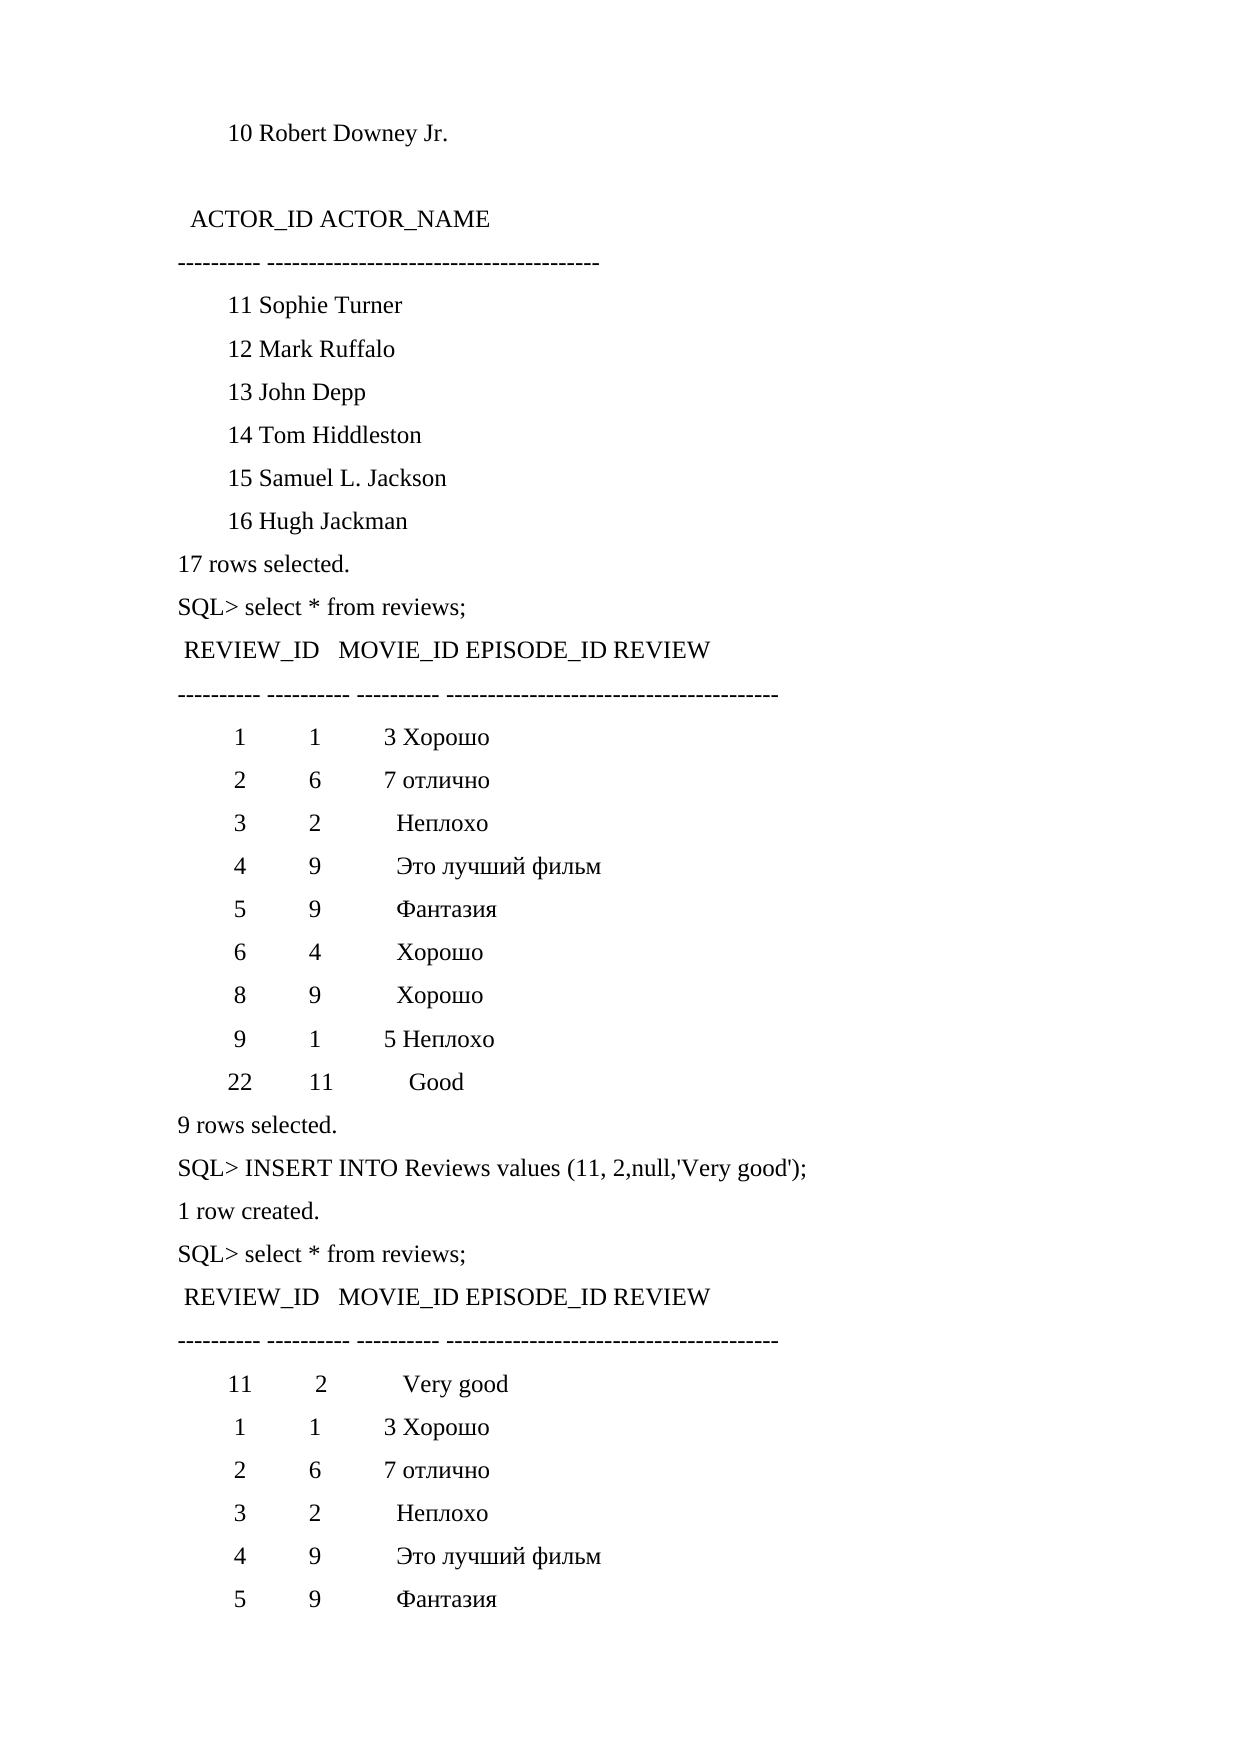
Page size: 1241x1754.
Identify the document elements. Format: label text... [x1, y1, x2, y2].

text 15 Samuel L. Jackson [177, 463, 1167, 492]
text SQL> select * from reviews; [177, 1239, 1167, 1268]
text 13 John Depp [177, 377, 1167, 406]
text 14 Tom Hiddleston [177, 420, 1167, 449]
text 6 4 Хорошо [177, 937, 1167, 966]
text 2 6 7 отлично [177, 765, 1167, 794]
text 3 2 Неплохо [177, 1498, 1167, 1527]
text 1 row created. [177, 1196, 1167, 1225]
text 16 Hugh Jackman [177, 506, 1167, 535]
text SQL> INSERT INTO Reviews values (11, 2,null,'Very good'); [177, 1153, 1167, 1182]
text 12 Mark Ruffalo [177, 334, 1167, 362]
text 5 9 Фантазия [177, 1584, 1167, 1613]
text 17 rows selected. [177, 549, 1167, 578]
text ---------- ---------- ---------- ---------------------------------------- [177, 679, 1167, 707]
text 1 1 3 Хорошо [177, 722, 1167, 751]
text 4 9 Это лучший фильм [177, 1541, 1167, 1570]
text 4 9 Это лучший фильм [177, 851, 1167, 880]
text REVIEW_ID MOVIE_ID EPISODE_ID REVIEW [177, 1282, 1167, 1311]
text 9 1 5 Неплохо [177, 1024, 1167, 1052]
text 1 1 3 Хорошо [177, 1412, 1167, 1441]
text 3 2 Неплохо [177, 808, 1167, 837]
text ACTOR_ID ACTOR_NAME [177, 204, 1167, 233]
text ---------- ---------------------------------------- [177, 247, 1167, 276]
text REVIEW_ID MOVIE_ID EPISODE_ID REVIEW [177, 636, 1167, 664]
text 10 Robert Downey Jr. [177, 118, 1167, 147]
text 11 2 Very good [177, 1369, 1167, 1397]
text 9 rows selected. [177, 1110, 1167, 1139]
text SQL> select * from reviews; [177, 592, 1167, 621]
text 22 11 Good [177, 1067, 1167, 1096]
text 5 9 Фантазия [177, 894, 1167, 923]
text 2 6 7 отлично [177, 1455, 1167, 1484]
text 8 9 Хорошо [177, 981, 1167, 1009]
text 11 Sophie Turner [177, 291, 1167, 319]
text ---------- ---------- ---------- ---------------------------------------- [177, 1326, 1167, 1354]
